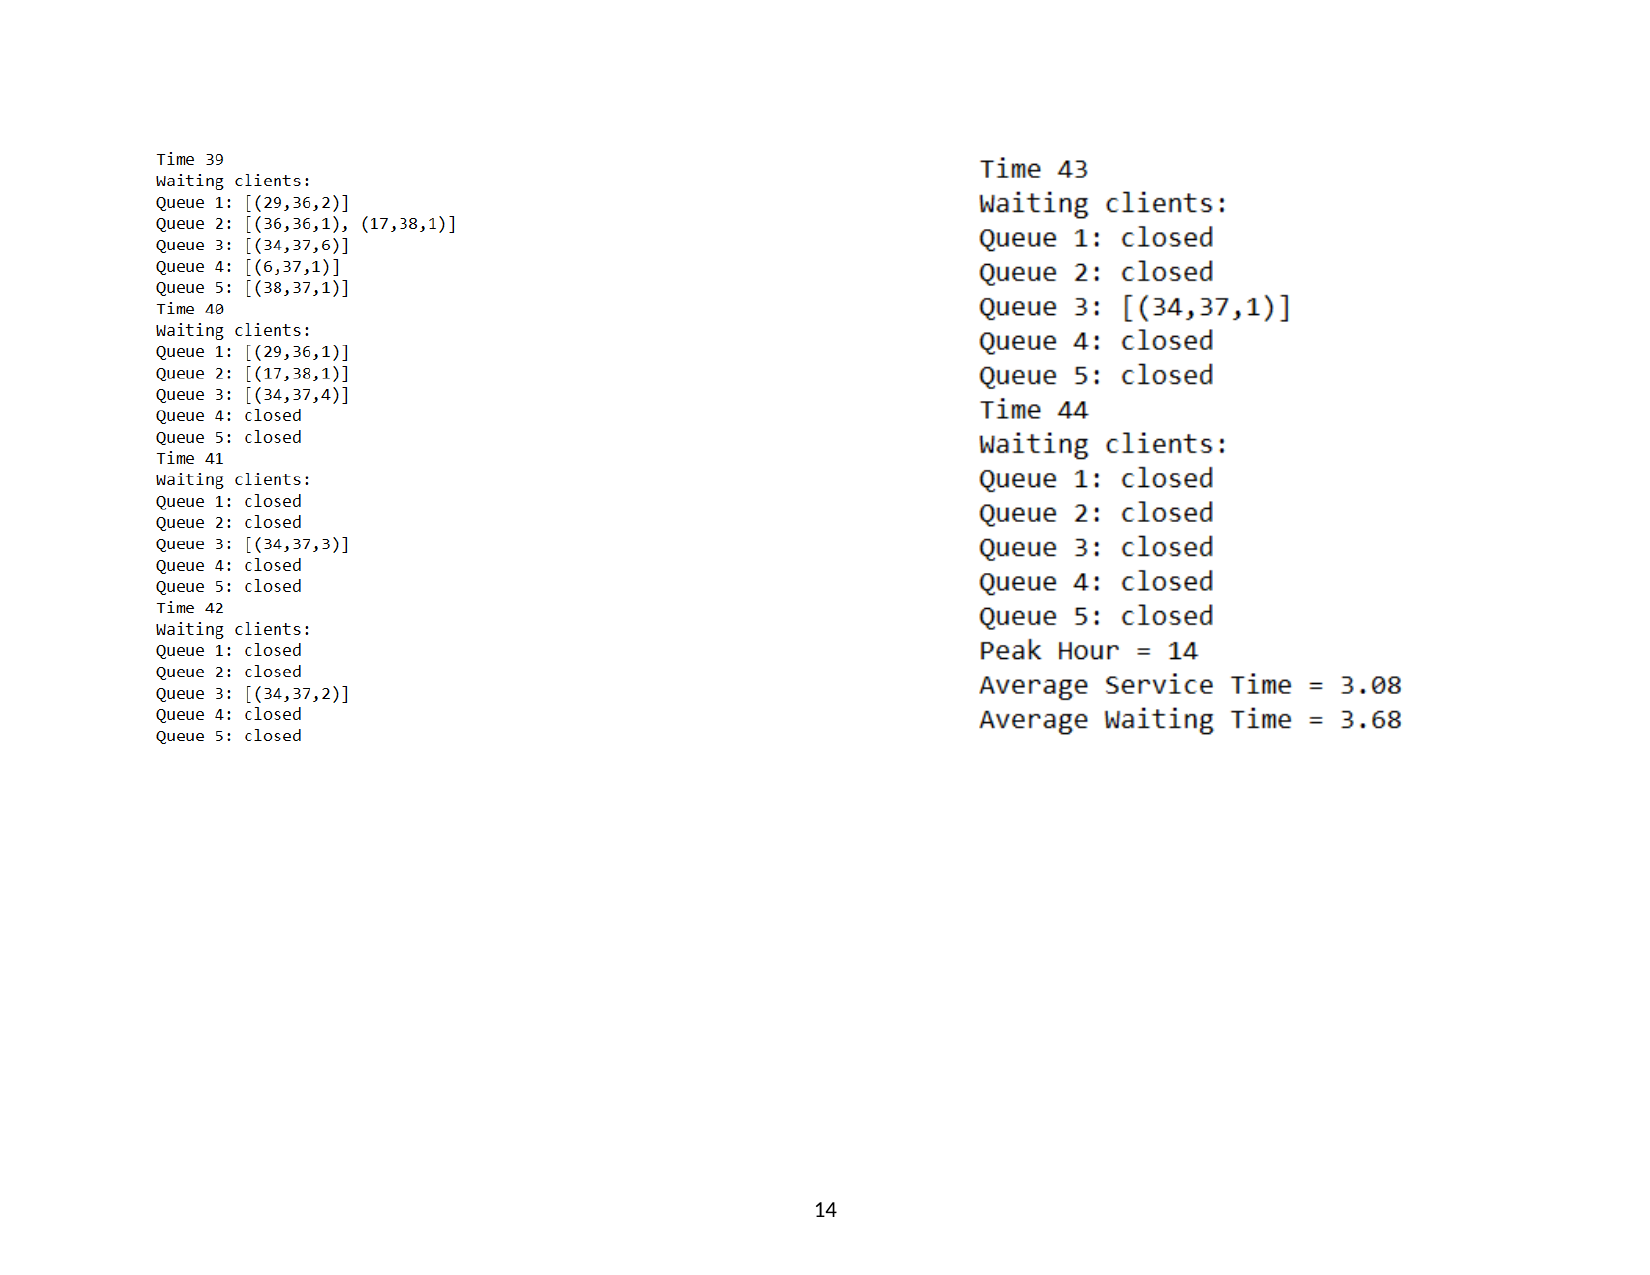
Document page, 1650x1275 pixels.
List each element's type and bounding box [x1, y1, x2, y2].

picture [155, 150, 465, 749]
picture [978, 153, 1448, 741]
